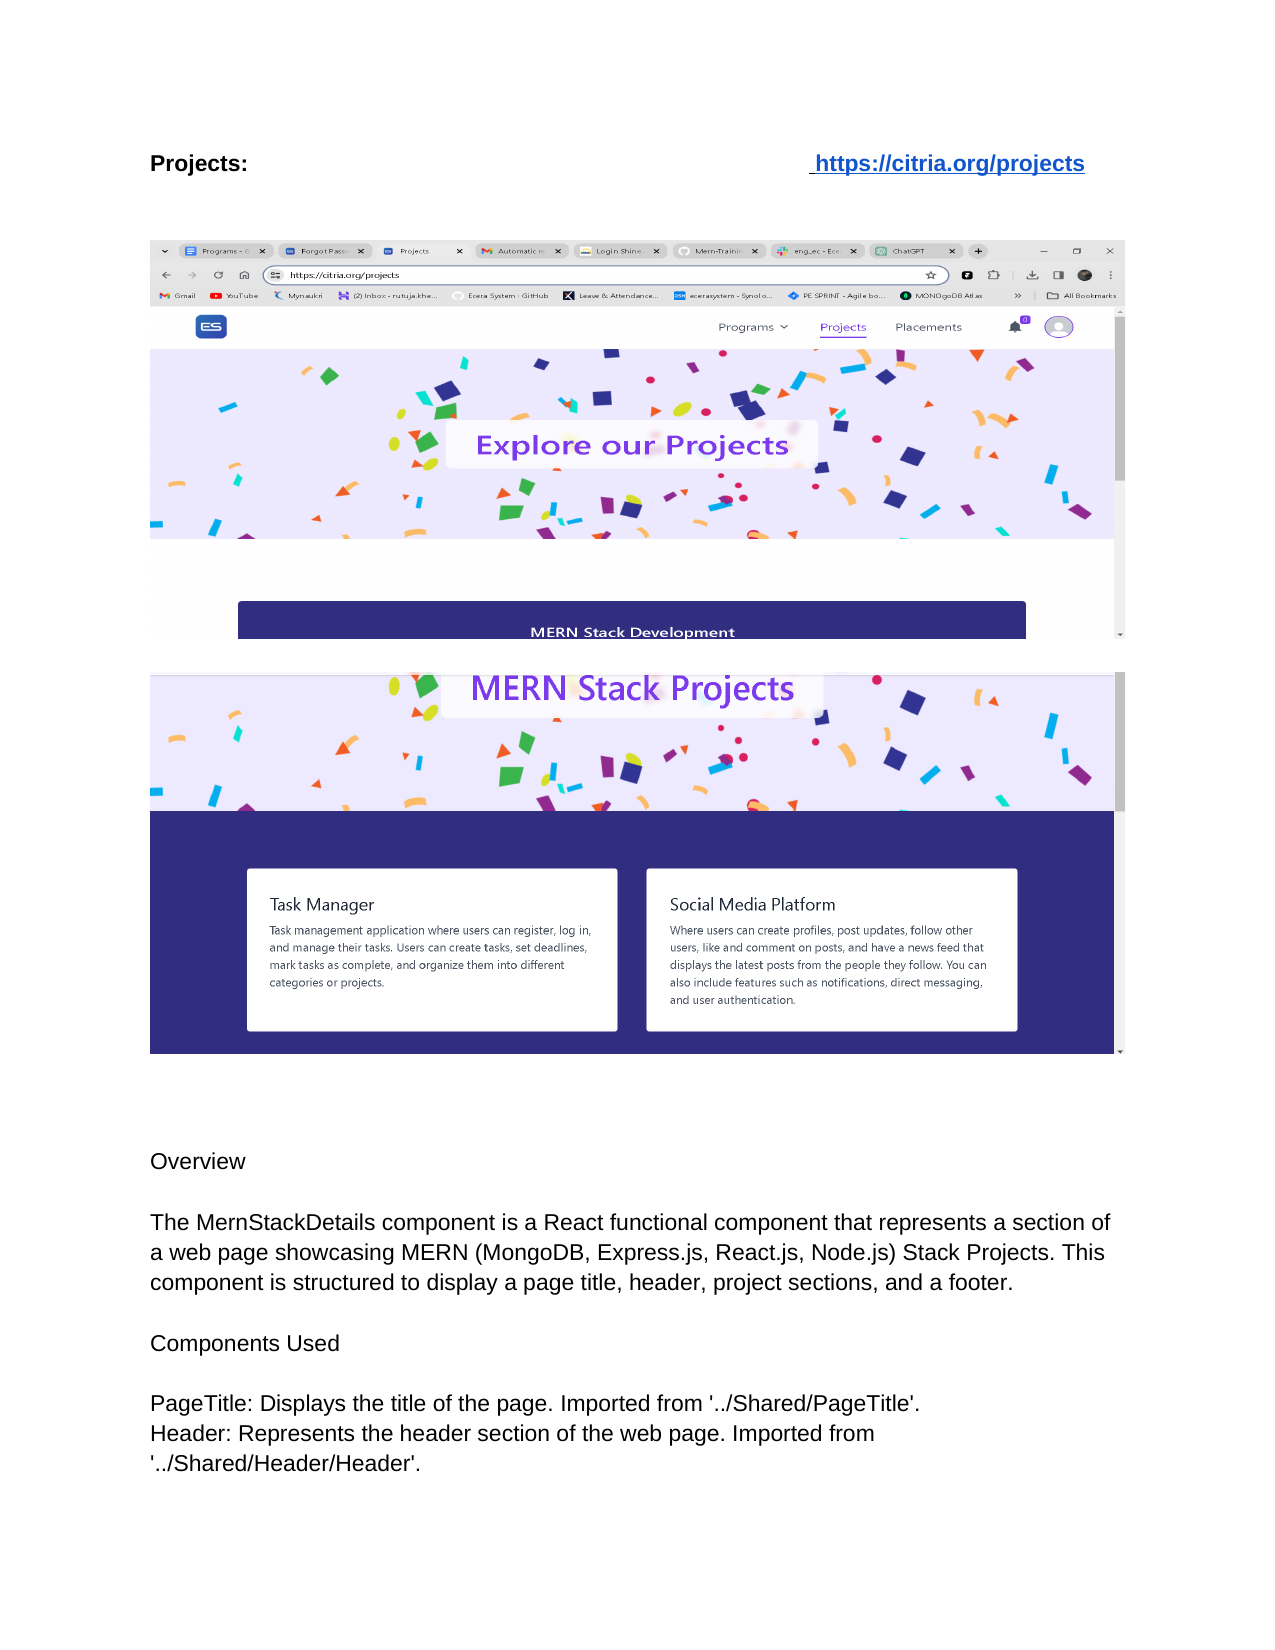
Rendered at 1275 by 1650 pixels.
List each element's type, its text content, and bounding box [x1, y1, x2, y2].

text Overview [150, 1148, 1125, 1174]
text The MernStackDetails component is a React functional component that represents a section of a web page showcasing MERN (MongoDB, Express.js, React.js, Node.js) Stack Projects. This component is structured to display a page title, header, project sections, and a footer. [150, 1209, 1125, 1295]
text Projects: https://citria.org/projects [150, 150, 1125, 176]
picture [150, 240, 1125, 639]
text Components Used [150, 1329, 1125, 1356]
picture [150, 672, 1125, 1054]
text Header: Represents the header section of the web page. Imported from '../Shared/Header/Header'. [150, 1420, 1125, 1477]
text PageTitle: Displays the title of the page. Imported from '../Shared/PageTitle'. [150, 1390, 1125, 1416]
